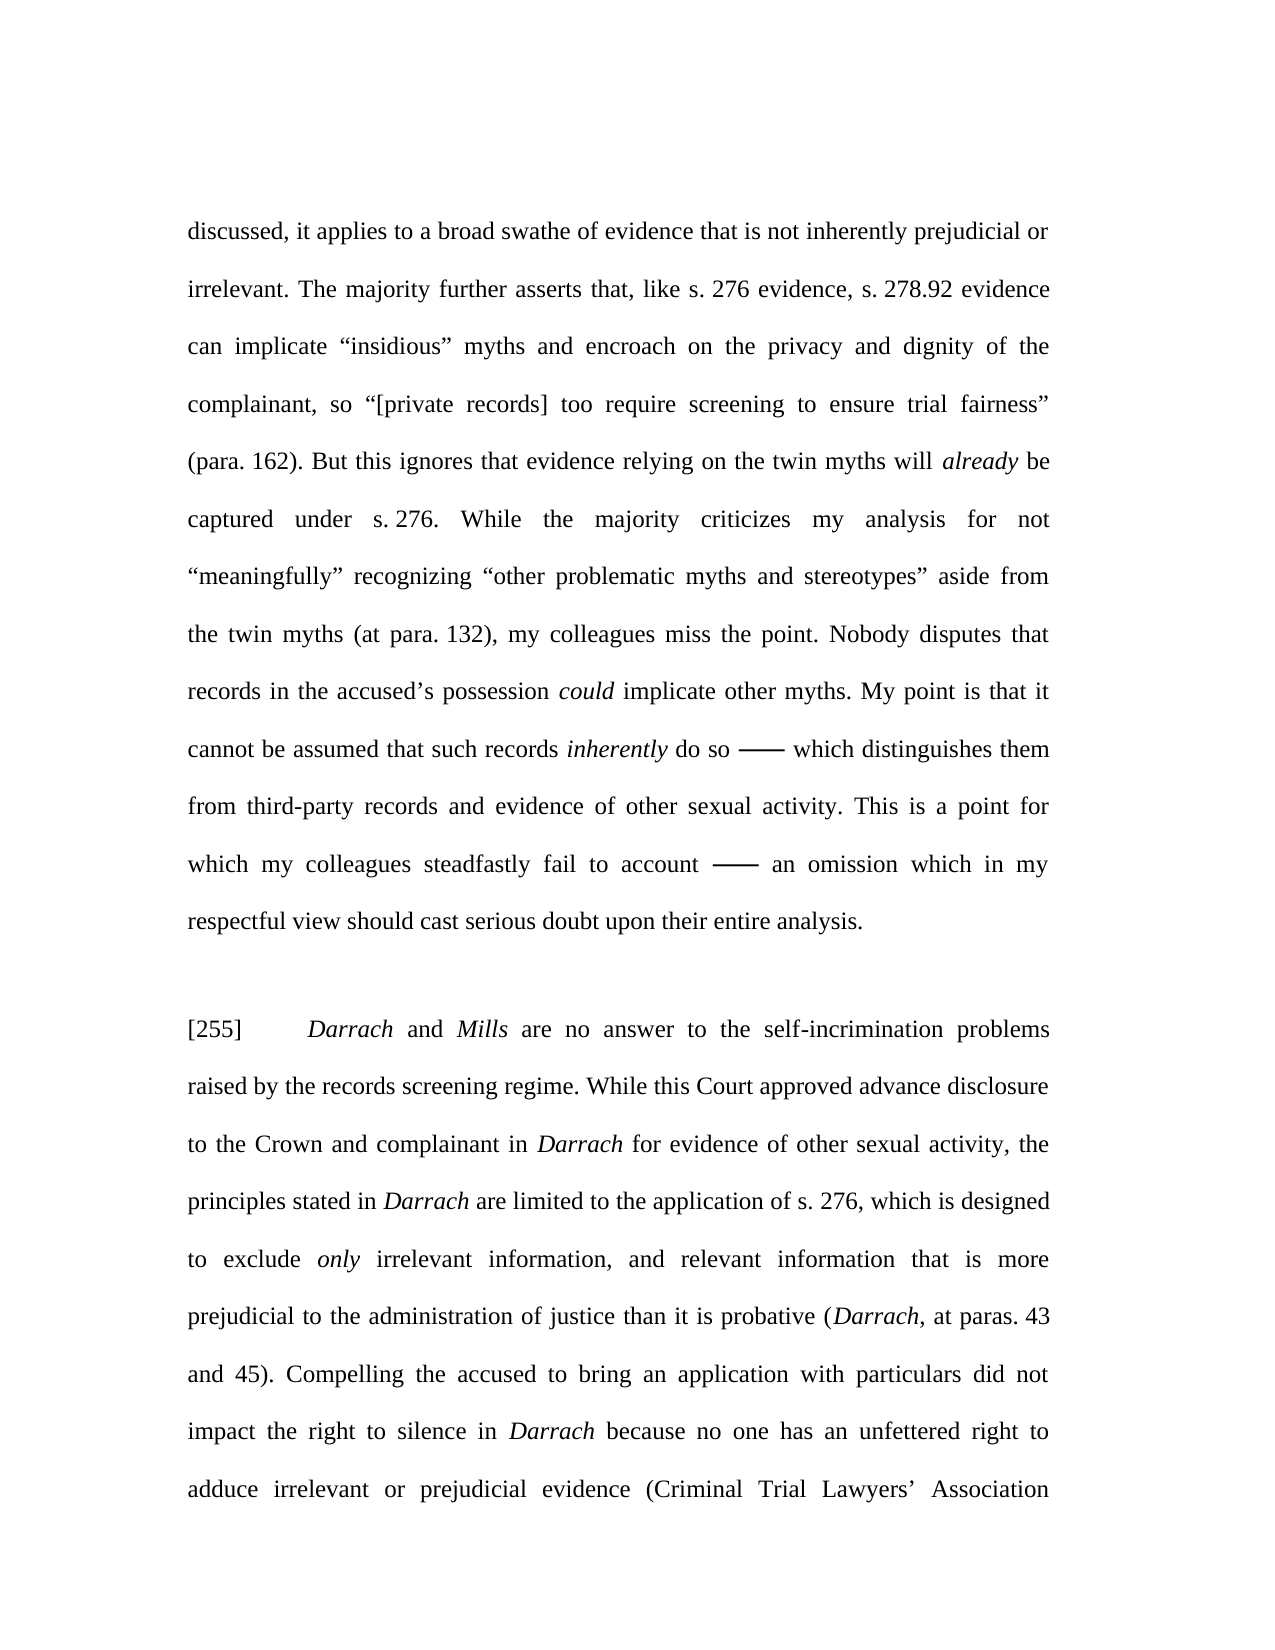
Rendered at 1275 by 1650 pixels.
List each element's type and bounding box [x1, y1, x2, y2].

text [187, 1014, 1050, 1503]
text [187, 216, 1050, 935]
